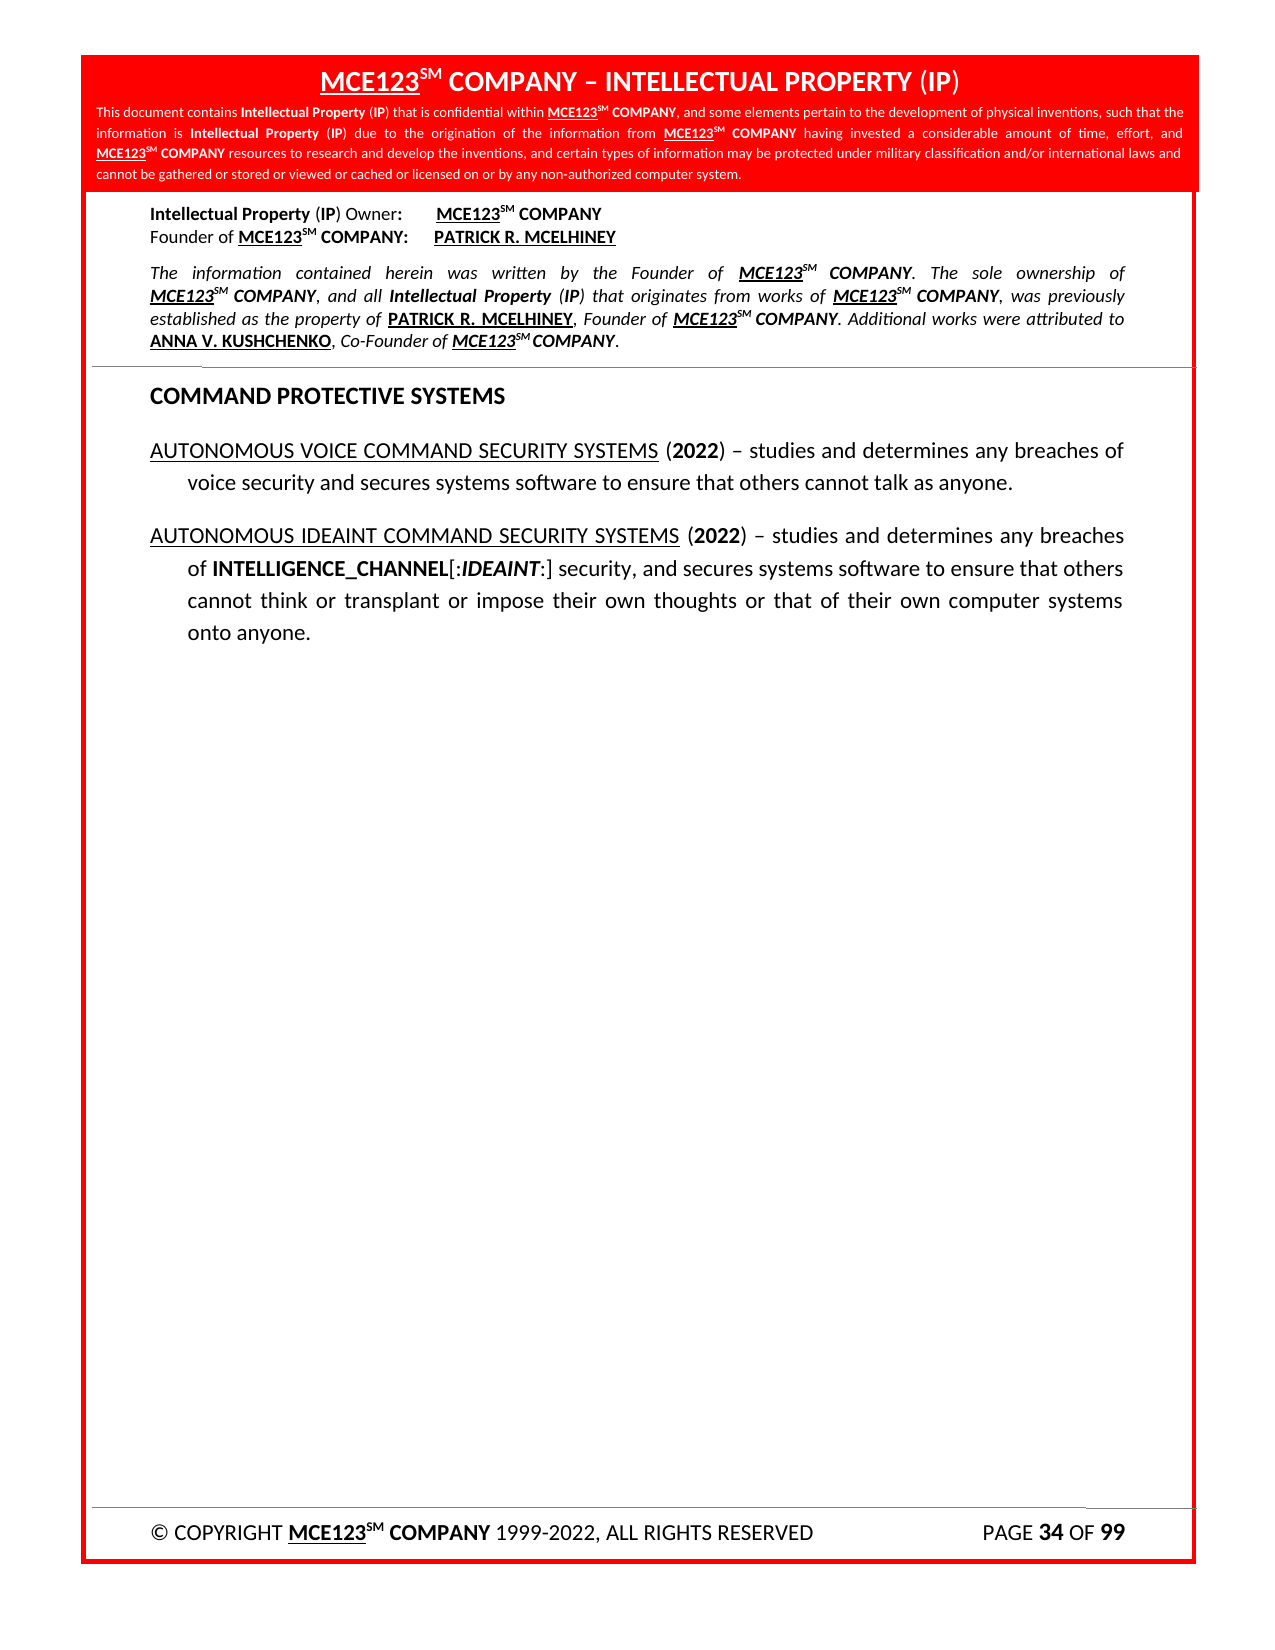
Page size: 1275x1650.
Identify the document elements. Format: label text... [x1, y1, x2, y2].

text AUTONOMOUS VOICE COMMAND SECURITY SYSTEMS (2022) – studies and determines any breaches of voice security and secures systems software to ensure that others cannot talk as anyone. [150, 436, 1125, 497]
text COMMAND PROTECTIVE SYSTEMS [150, 381, 1125, 411]
text AUTONOMOUS IDEAINT COMMAND SECURITY SYSTEMS (2022) – studies and determines any breaches of INTELLIGENCE_CHANNEL[:IDEAINT:] security, and secures systems software to ensure that others cannot think or transplant or impose their own thoughts or that of their own computer systems onto anyone. [150, 522, 1125, 646]
